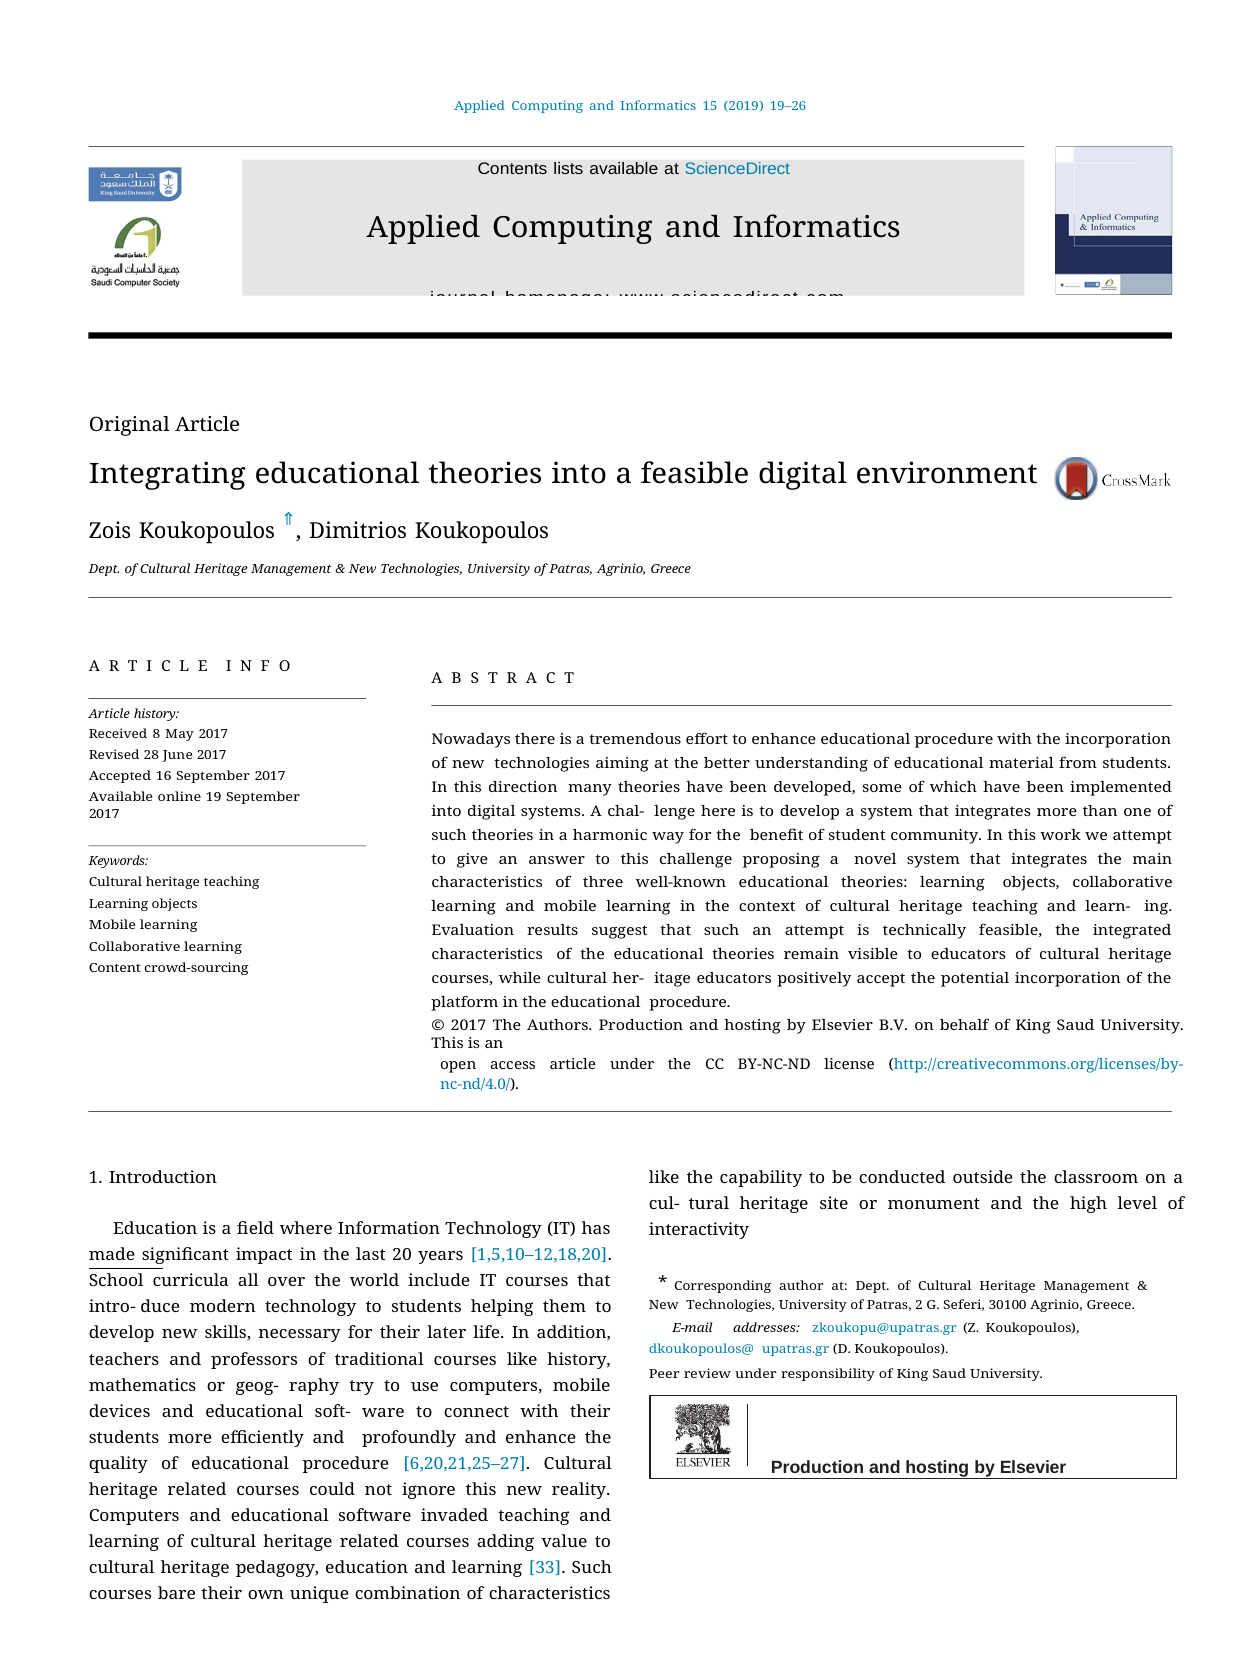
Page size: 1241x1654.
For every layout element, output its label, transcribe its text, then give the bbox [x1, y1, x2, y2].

text Education is a field where Information Technology (IT) has made significant impact in the last 20 years [1,5,10–12,18,20]. School curricula all over the world include IT courses that intro- duce modern technology to students helping them to develop new skills, necessary for their later life. In addition, teachers and professors of traditional courses like history, mathematics or geog- raphy try to use computers, mobile devices and educational soft- ware to connect with their students more efficiently and profoundly and enhance the quality of educational procedure [6,20,21,25–27]. Cultural heritage related courses could not ignore this new reality. Computers and educational software invaded teaching and learning of cultural heritage related courses adding value to cultural heritage pedagogy, education and learning [33]. Such courses bare their own unique combination of characteristics like the capability to be conducted outside the classroom on a cul- tural heritage site or monument and the high level of interactivity [88, 1217, 612, 1604]
list Introduction [89, 1166, 612, 1189]
text Article history: [88, 705, 323, 722]
picture [761, 1346, 767, 1353]
picture [1056, 147, 1171, 294]
picture [505, 1078, 509, 1091]
text Dept. of Cultural Heritage Management & New Technologies, University of Patras, Agrinio, Greece [89, 560, 1184, 577]
picture [650, 1343, 655, 1353]
text Keywords: [88, 852, 323, 869]
picture [1094, 1058, 1099, 1071]
picture [927, 1058, 931, 1071]
picture [485, 1081, 493, 1087]
text Peer review under responsibility of King Saud University. [649, 1365, 1184, 1382]
text Applied Computing and Informatics 15 (2019) 19–26 [97, 97, 1164, 114]
picture [88, 163, 183, 288]
text Accepted 16 September 2017 [88, 767, 323, 784]
picture [528, 103, 538, 108]
picture [1102, 473, 1171, 486]
subtitle a b s t r a c t [431, 663, 1184, 689]
picture [607, 100, 612, 110]
picture [877, 1323, 888, 1334]
text Nowadays there is a tremendous effort to enhance educational procedure with the incorporation of new technologies aiming at the better understanding of educational material from students. In this direction many theories have been developed, some of which have been implemented into digital systems. A chal- lenge here is to develop a system that integrates more than one of such theories in a harmonic way for the benefit of student community. In this work we attempt to give an answer to this challenge proposing a novel system that integrates the main characteristics of three well-known educational theories: learning objects, collaborative learning and mobile learning in the context of cultural heritage teaching and learn- ing. Evaluation results suggest that such an attempt is technically feasible, the integrated characteristics of the educational theories remain visible to educators of cultural heritage courses, while cultural her- itage educators positively accept the potential incorporation of the platform in the educational procedure. [431, 729, 1172, 1011]
picture [480, 1078, 484, 1091]
text Original Article [89, 410, 1184, 437]
subtitle a r t i c l e i n f o [89, 651, 323, 677]
text Integrating educational theories into a feasible digital environment [89, 453, 1184, 491]
picture [742, 1344, 753, 1355]
text open access article under the CC BY-NC-ND license (http://creativecommons.org/licenses/by-nc-nd/4.0/). [440, 1054, 1184, 1094]
picture [778, 104, 791, 110]
picture [540, 103, 546, 111]
picture [932, 1058, 936, 1071]
text Mobile learning Collaborative learning Content crowd-sourcing [88, 916, 272, 976]
picture [1156, 1058, 1161, 1071]
picture [454, 103, 460, 110]
picture [834, 1325, 840, 1332]
picture [867, 1325, 873, 1332]
picture [817, 1346, 828, 1351]
picture [1086, 1061, 1094, 1073]
text Zois Koukopoulos ⇑, Dimitrios Koukopoulos [89, 507, 1184, 545]
text Revised 28 June 2017 [88, 746, 323, 763]
picture [463, 103, 469, 111]
picture [819, 1322, 833, 1332]
picture [682, 1343, 690, 1353]
picture [1054, 457, 1098, 500]
text Received 8 May 2017 [88, 726, 323, 743]
text E-mail addresses: zkoukopu@upatras.gr (Z. Koukopoulos), dkoukopoulos@ upatras.gr (D. Koukopoulos). [649, 1319, 1184, 1358]
text Available online 19 September 2017 [88, 788, 323, 822]
text Cultural heritage teaching Learning objects [88, 873, 272, 912]
text * Corresponding author at: Dept. of Cultural Heritage Management & New Technologies, University of Patras, 2 G. Seferi, 30100 Agrinio, Greece. [649, 1271, 1184, 1313]
text © 2017 The Authors. Production and hosting by Elsevier B.V. on behalf of King Saud University. This is an [431, 1015, 1184, 1052]
